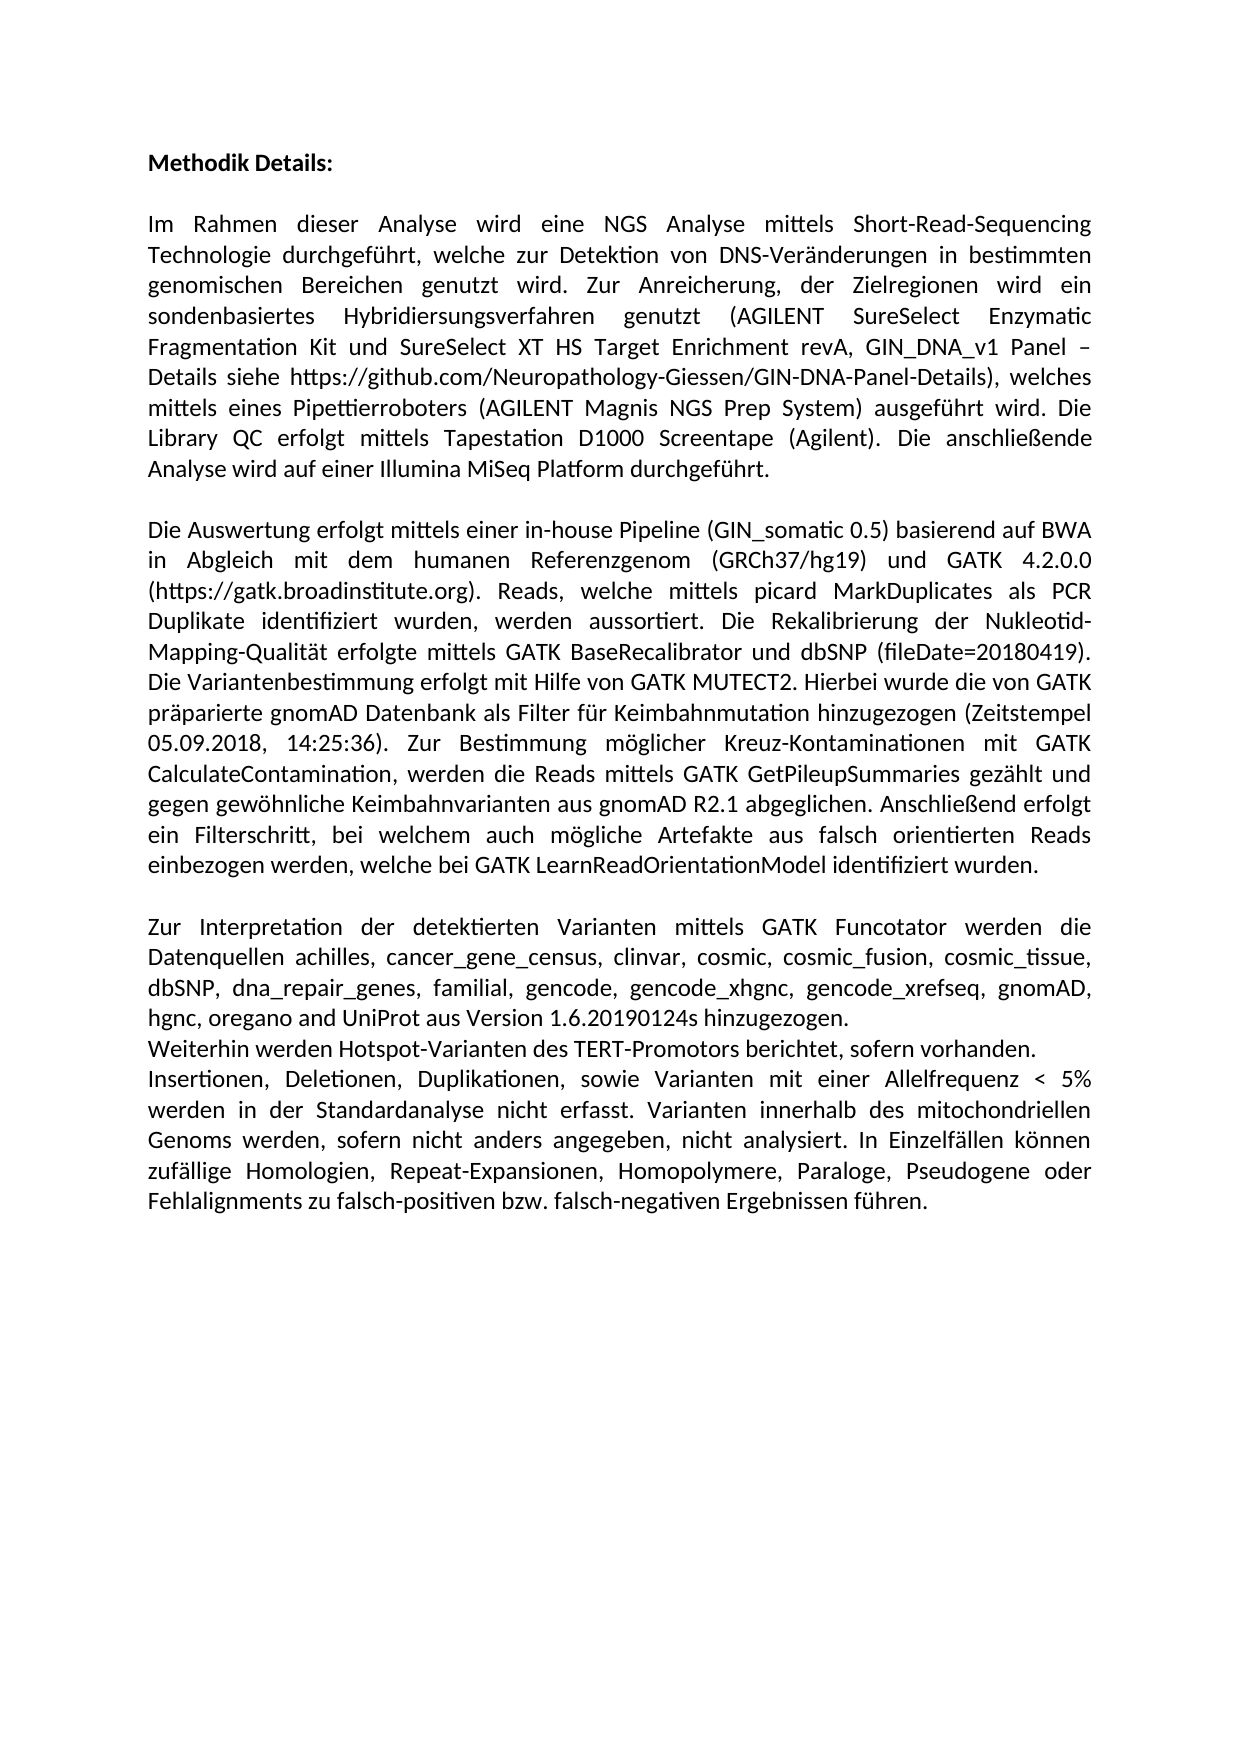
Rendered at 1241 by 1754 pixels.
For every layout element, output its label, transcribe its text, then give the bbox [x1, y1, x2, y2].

text Weiterhin werden Hotspot-Varianten des TERT-Promotors berichtet, sofern vorhanden. [148, 1033, 1093, 1063]
text Insertionen, Deletionen, Duplikationen, sowie Varianten mit einer Allelfrequenz < 5% werden in der Standardanalyse nicht erfasst. Varianten innerhalb des mitochondriellen Genoms werden, sofern nicht anders angegeben, nicht analysiert. In Einzelfällen können zufällige Homologien, Repeat-Expansionen, Homopolymere, Paraloge, Pseudogene oder Fehlalignments zu falsch-positiven bzw. falsch-negativen Ergebnissen führen. [148, 1063, 1093, 1216]
text Im Rahmen dieser Analyse wird eine NGS Analyse mittels Short-Read-Sequencing Technologie durchgeführt, welche zur Detektion von DNS-Veränderungen in bestimmten genomischen Bereichen genutzt wird. Zur Anreicherung, der Zielregionen wird ein sondenbasiertes Hybridiersungsverfahren genutzt (AGILENT SureSelect Enzymatic Fragmentation Kit und SureSelect XT HS Target Enrichment revA, GIN_DNA_v1 Panel – Details siehe https://github.com/Neuropathology-Giessen/GIN-DNA-Panel-Details), welches mittels eines Pipettierroboters (AGILENT Magnis NGS Prep System) ausgeführt wird. Die Library QC erfolgt mittels Tapestation D1000 Screentape (Agilent). Die anschließende Analyse wird auf einer Illumina MiSeq Platform durchgeführt. [148, 209, 1093, 483]
text Methodik Details: [148, 148, 1093, 178]
text Zur Interpretation der detektierten Varianten mittels GATK Funcotator werden die Datenquellen achilles, cancer_gene_census, clinvar, cosmic, cosmic_fusion, cosmic_tissue, dbSNP, dna_repair_genes, familial, gencode, gencode_xhgnc, gencode_xrefseq, gnomAD, hgnc, oregano and UniProt aus Version 1.6.20190124s hinzugezogen. [148, 911, 1093, 1033]
text Die Auswertung erfolgt mittels einer in-house Pipeline (GIN_somatic 0.5) basierend auf BWA in Abgleich mit dem humanen Referenzgenom (GRCh37/hg19) und GATK 4.2.0.0 (https://gatk.broadinstitute.org). Reads, welche mittels picard MarkDuplicates als PCR Duplikate identifiziert wurden, werden aussortiert. Die Rekalibrierung der Nukleotid-Mapping-Qualität erfolgte mittels GATK BaseRecalibrator und dbSNP (fileDate=20180419). Die Variantenbestimmung erfolgt mit Hilfe von GATK MUTECT2. Hierbei wurde die von GATK präparierte gnomAD Datenbank als Filter für Keimbahnmutation hinzugezogen (Zeitstempel 05.09.2018, 14:25:36). Zur Bestimmung möglicher Kreuz-Kontaminationen mit GATK CalculateContamination, werden die Reads mittels GATK GetPileupSummaries gezählt und gegen gewöhnliche Keimbahnvarianten aus gnomAD R2.1 abgeglichen. Anschließend erfolgt ein Filterschritt, bei welchem auch mögliche Artefakte aus falsch orientierten Reads einbezogen werden, welche bei GATK LearnReadOrientationModel identifiziert wurden. [148, 514, 1093, 880]
